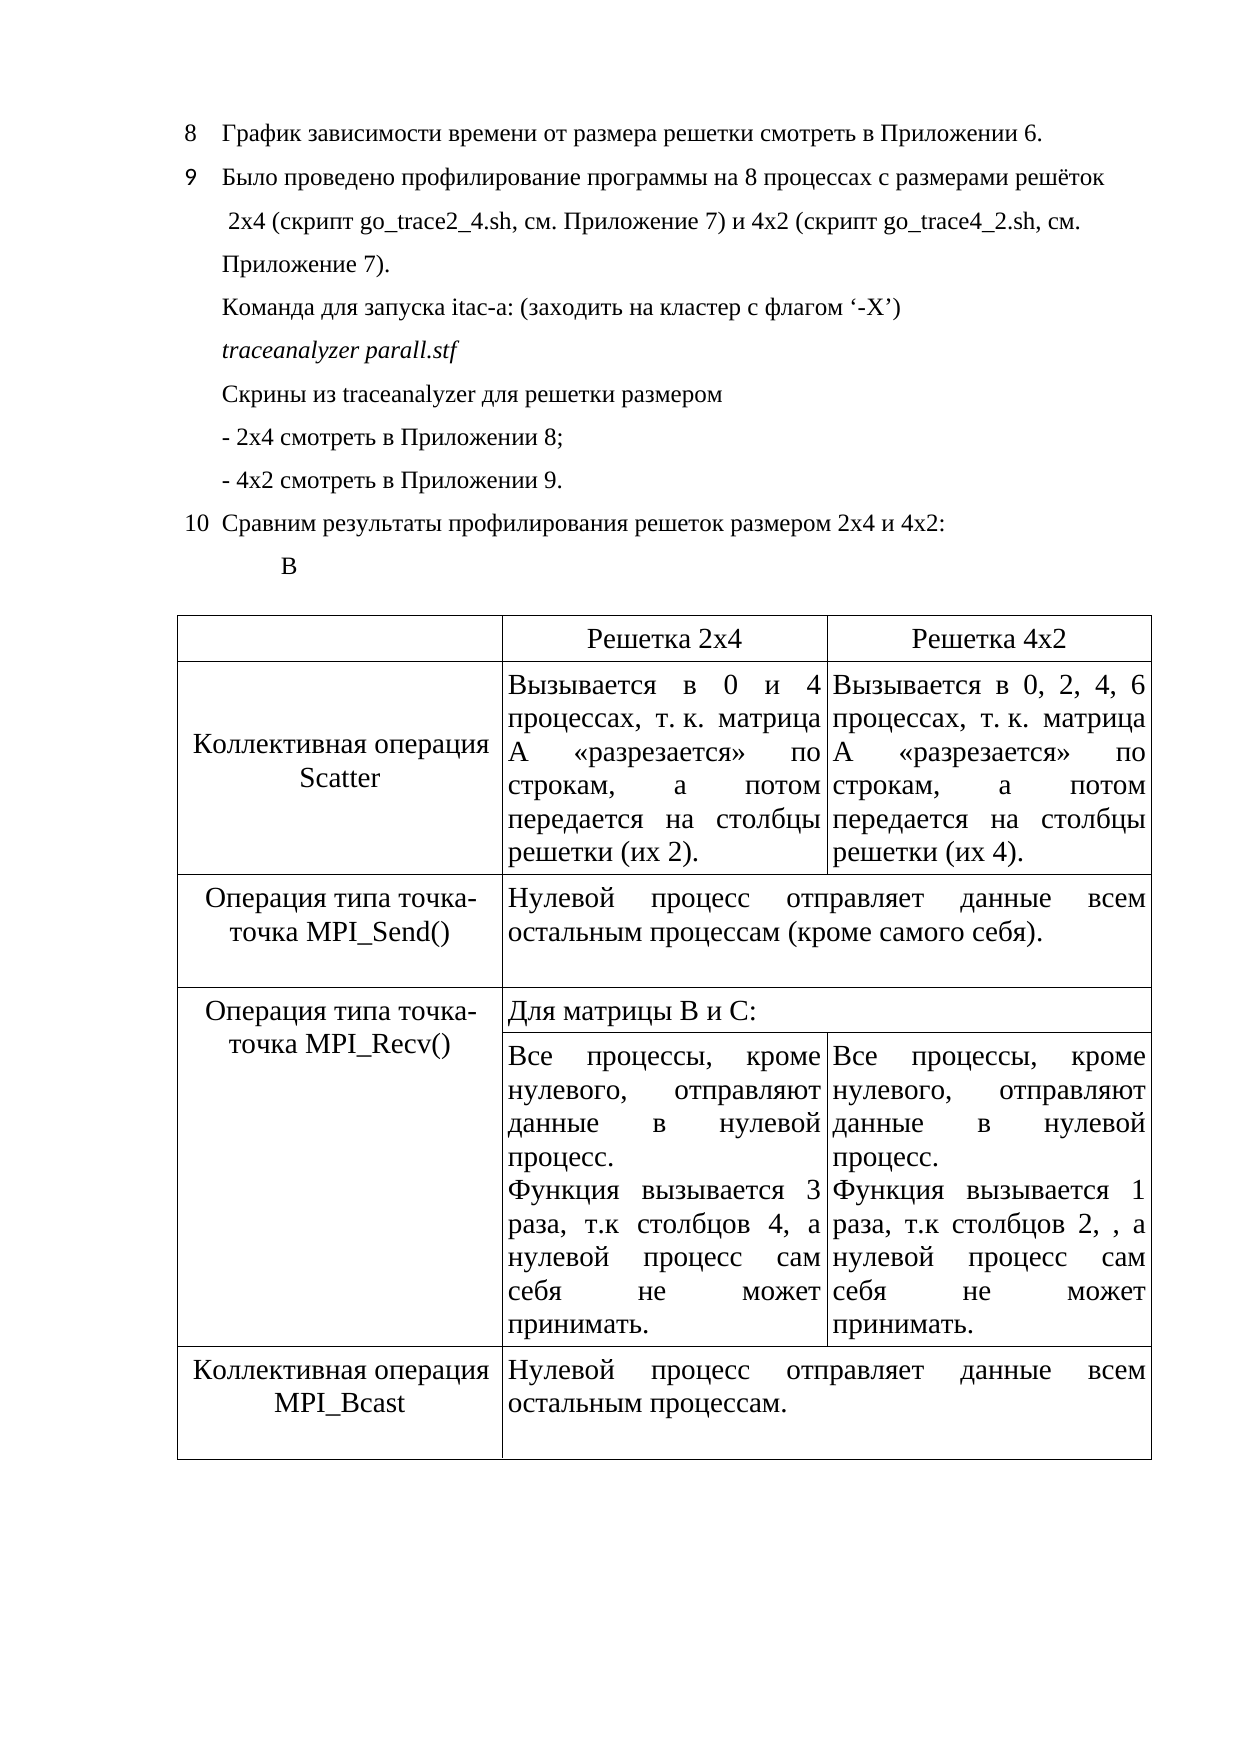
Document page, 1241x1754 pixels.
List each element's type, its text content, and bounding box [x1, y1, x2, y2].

table_cell Для матрицы В и С: [503, 988, 1151, 1032]
table_cell Вызывается в 0 и 4 процессах, т. к. матрица А «разрезается» по строкам, а потом передается на столбцы решетки (их 2). [503, 662, 827, 874]
list - 4x2 смотреть в Приложении 9. [222, 465, 1152, 494]
table_cell Операция типа точка-точка MPI_Recv() [178, 988, 502, 1346]
table_cell Все процессы, кроме нулевого, отправляют данные в нулевой процесс. Функция вызывается 3 раза, т.к столбцов 4, а нулевой процесс сам себя не может принимать. [503, 1033, 827, 1346]
list В [281, 551, 1152, 580]
table_header Решетка 4х2 [828, 616, 1151, 661]
table_cell Нулевой процесс отправляет данные всем остальным процессам. [503, 1347, 1151, 1458]
table_header Решетка 2х4 [503, 616, 827, 661]
table_cell Операция типа точка-точка MPI_Send() [178, 875, 502, 986]
list Было проведено профилирование программы на 8 процессах с размерами решёток 2x4 (скрипт go_trace2_4.sh, см. Приложение 7) и 4x2 (скрипт go_trace4_2.sh, см. Приложение 7). [184, 161, 1152, 278]
list traceanalyzer parall.stf [222, 336, 1152, 364]
table_cell Все процессы, кроме нулевого, отправляют данные в нулевой процесс. Функция вызывается 1 раза, т.к столбцов 2, , а нулевой процесс сам себя не может принимать. [828, 1033, 1151, 1346]
table_cell Вызывается в 0, 2, 4, 6 процессах, т. к. матрица А «разрезается» по строкам, а потом передается на столбцы решетки (их 4). [828, 662, 1151, 874]
list Команда для запуска itac-а: (заходить на кластер с флагом ‘-X’) [222, 292, 1152, 321]
list Сравним результаты профилирования решеток размером 2x4 и 4x2: [184, 508, 1152, 537]
table_cell Нулевой процесс отправляет данные всем остальным процессам (кроме самого себя). [503, 875, 1151, 986]
list График зависимости времени от размера решетки смотреть в Приложении 6. [184, 118, 1152, 147]
table_cell Коллективная операция Scatter [178, 662, 502, 874]
list Скрины из traceanalyzer для решетки размером [222, 379, 1152, 407]
table_header [178, 616, 502, 661]
list - 2x4 смотреть в Приложении 8; [222, 422, 1152, 451]
table_cell Коллективная операция MPI_Bcast [178, 1347, 502, 1458]
